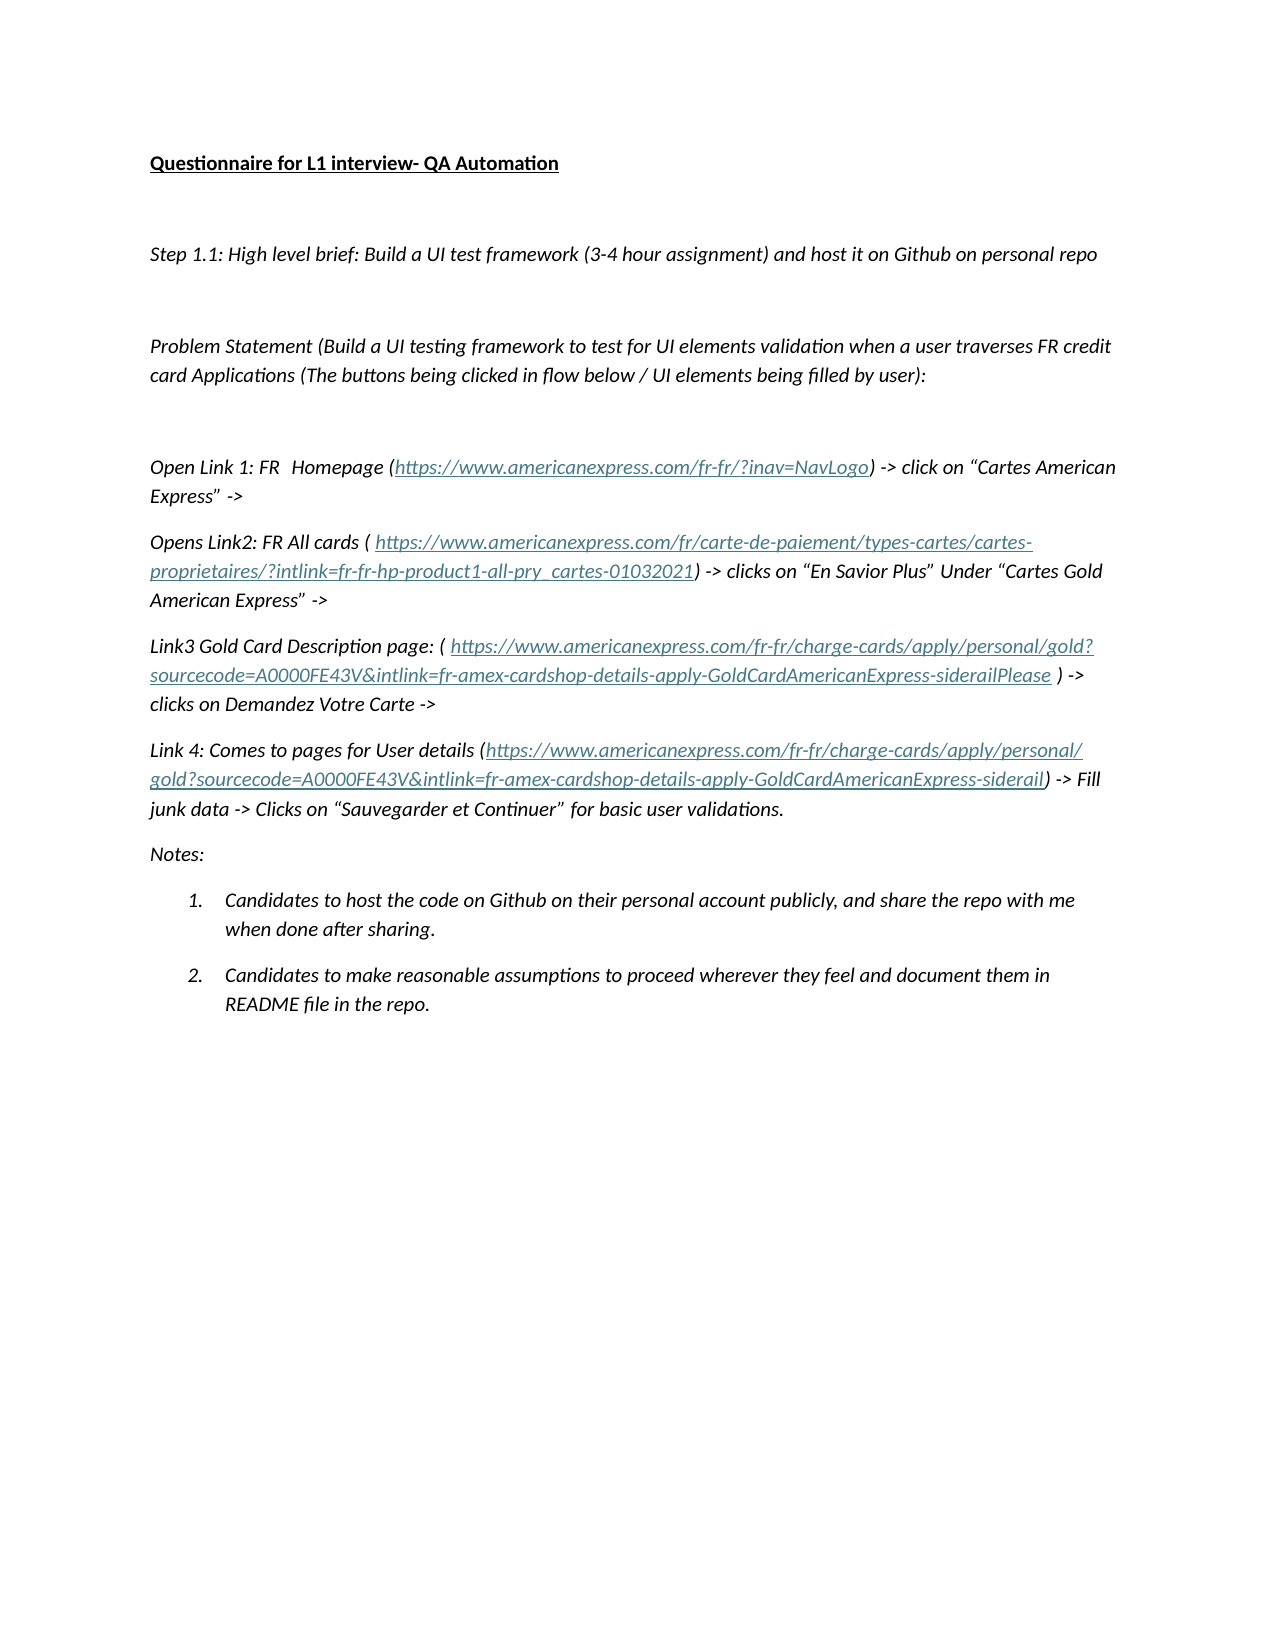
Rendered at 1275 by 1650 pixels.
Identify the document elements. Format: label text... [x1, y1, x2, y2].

list Candidates to host the code on Github on their personal account publicly, and share the repo with me when done after sharing. [187, 887, 1125, 942]
text Notes: [150, 842, 1125, 867]
text Problem Statement (Build a UI testing framework to test for UI elements validation when a user traverses FR credit card Applications (The buttons being clicked in flow below / UI elements being filled by user): [150, 333, 1125, 388]
text Open Link 1: FR Homepage (https://www.americanexpress.com/fr-fr/?inav=NavLogo) -> click on “Cartes American Express” -> [150, 454, 1125, 509]
text Link 4: Comes to pages for User details (https://www.americanexpress.com/fr-fr/charge-cards/apply/personal/gold?sourcecode=A0000FE43V&intlink=fr-amex-cardshop-details-apply-GoldCardAmericanExpress-siderail) -> Fill junk data -> Clicks on “Sauvegarder et Continuer” for basic user validations. [150, 737, 1125, 821]
text Opens Link2: FR All cards ( https://www.americanexpress.com/fr/carte-de-paiement/types-cartes/cartes-proprietaires/?intlink=fr-fr-hp-product1-all-pry_cartes-01032021) -> clicks on “En Savior Plus” Under “Cartes Gold American Express” -> [150, 529, 1125, 613]
text Step 1.1: High level brief: Build a UI test framework (3-4 hour assignment) and host it on Github on personal repo [150, 242, 1125, 267]
list Candidates to make reasonable assumptions to proceed wherever they feel and document them in README file in the repo. [187, 962, 1125, 1017]
text Link3 Gold Card Description page: ( https://www.americanexpress.com/fr-fr/charge-cards/apply/personal/gold?sourcecode=A0000FE43V&intlink=fr-amex-cardshop-details-apply-GoldCardAmericanExpress-siderailPlease ) -> clicks on Demandez Votre Carte -> [150, 633, 1125, 717]
text Questionnaire for L1 interview- QA Automation [150, 150, 1125, 175]
